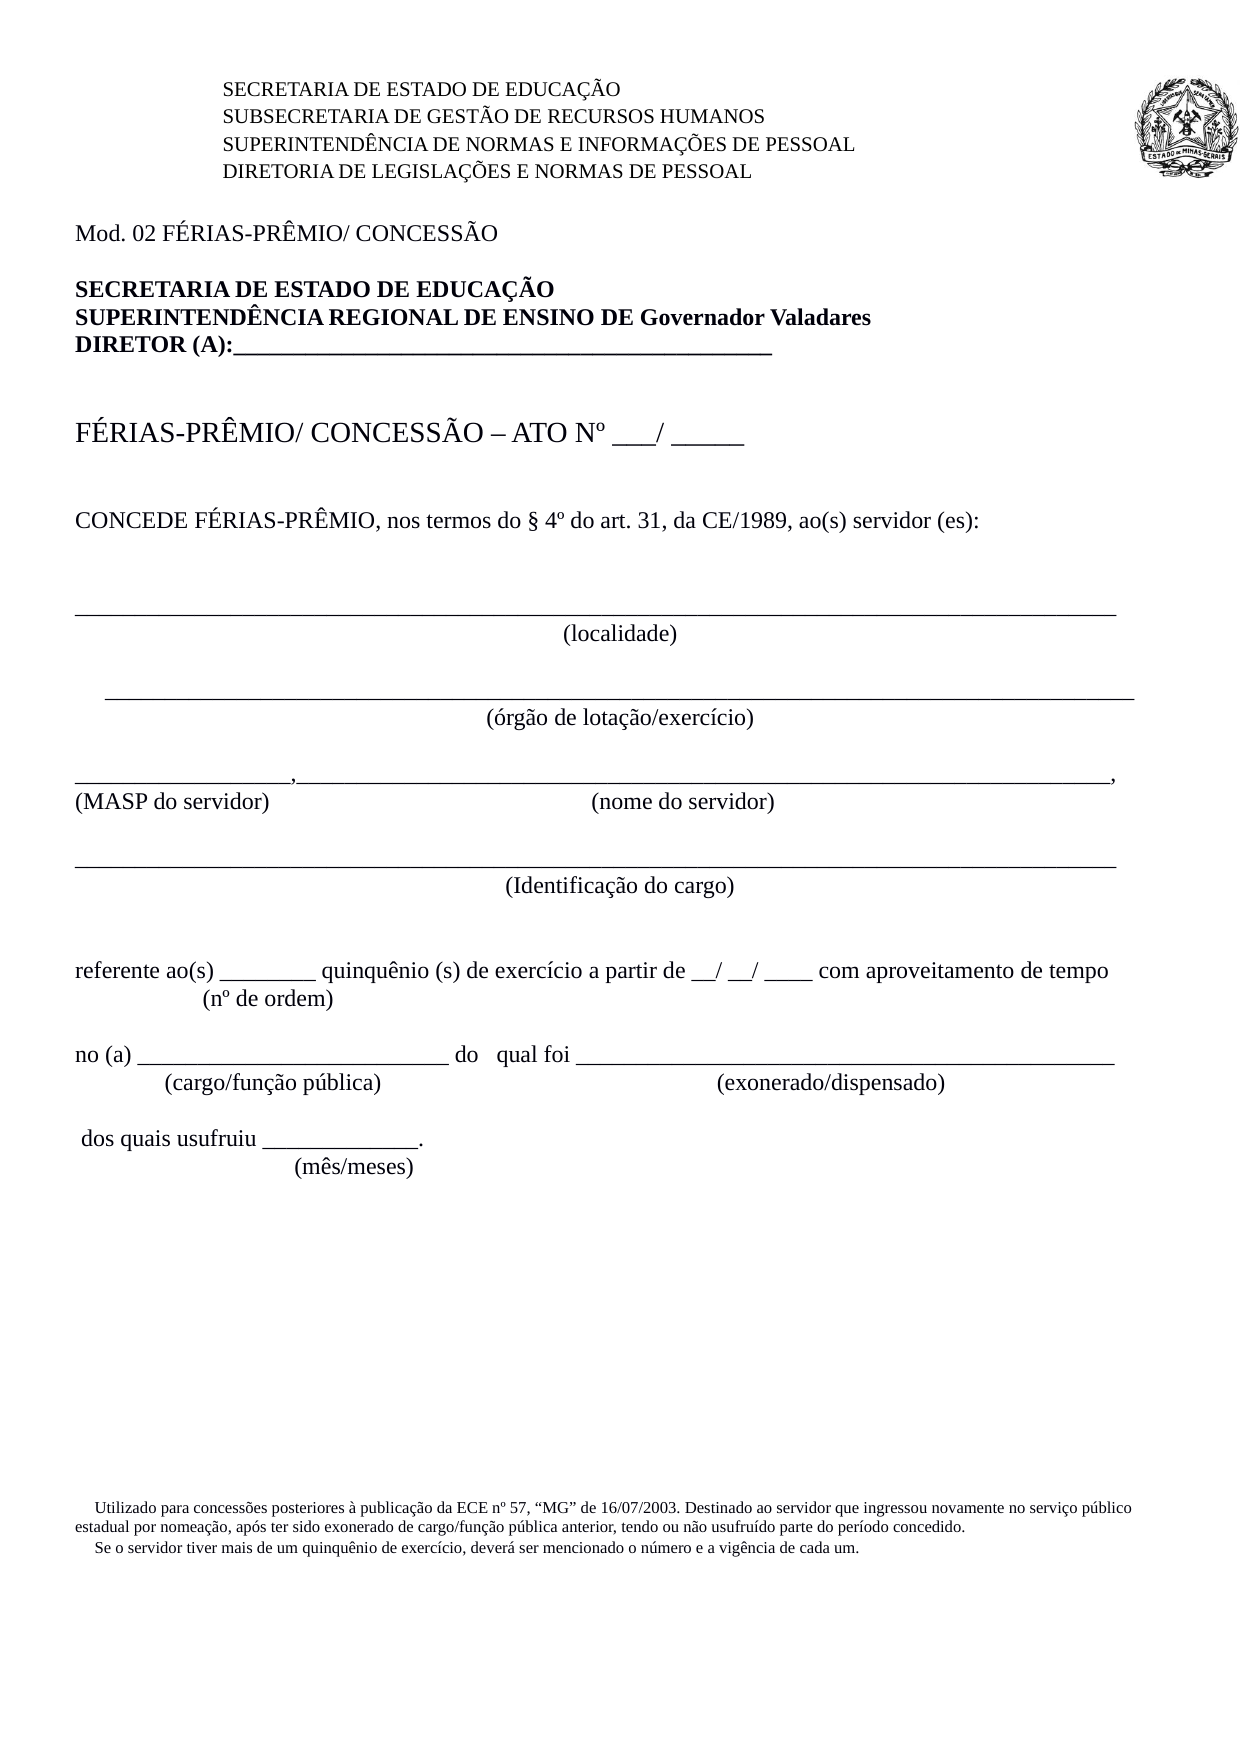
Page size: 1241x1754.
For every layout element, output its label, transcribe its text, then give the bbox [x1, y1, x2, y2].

text (localidade) [75, 619, 1165, 647]
text (cargo/função pública) (exonerado/dispensado) [75, 1068, 1165, 1095]
text __________________,____________________________________________________________________, [75, 759, 1165, 787]
text FÉRIAS-PRÊMIO/ CONCESSÃO – ATO Nº ___/ _____ [75, 415, 1165, 449]
text (mês/meses) [75, 1152, 1165, 1179]
text  Utilizado para concessões posteriores à publicação da ECE nº 57, “MG” de 16/07/2003. Destinado ao servidor que ingressou novamente no serviço público estadual por nomeação, após ter sido exonerado de cargo/função pública anterior, tendo ou não usufruído parte do período concedido. [75, 1496, 1165, 1536]
text (MASP do servidor) (nome do servidor) [75, 787, 1165, 815]
text (órgão de lotação/exercício) [75, 703, 1165, 731]
text no (a) __________________________ do qual foi _____________________________________________ [75, 1040, 1165, 1068]
text SUPERINTENDÊNCIA REGIONAL DE ENSINO DE Governador Valadares [75, 303, 1165, 330]
text  Se o servidor tiver mais de um quinquênio de exercício, deverá ser mencionado o número e a vigência de cada um. [75, 1536, 1165, 1558]
text (Identificação do cargo) [75, 871, 1165, 899]
picture [1134, 75, 1240, 180]
text (nº de ordem) [75, 984, 1165, 1011]
text SECRETARIA DE ESTADO DE EDUCAÇÃO [75, 275, 1165, 303]
text _______________________________________________________________________________________ [75, 843, 1165, 871]
text referente ao(s) ________ quinquênio (s) de exercício a partir de __/ __/ ____ com aproveitamento de tempo [75, 956, 1165, 984]
text DIRETOR (A):_____________________________________________ [75, 330, 1165, 358]
text dos quais usufruiu _____________. [75, 1124, 1165, 1152]
text Mod. 02 FÉRIAS-PRÊMIO/ CONCESSÃO [75, 219, 1165, 246]
text _______________________________________________________________________________________ [75, 592, 1165, 619]
text CONCEDE FÉRIAS-PRÊMIO, nos termos do § 4º do art. 31, da CE/1989, ao(s) servidor (es): [75, 506, 1165, 534]
text ______________________________________________________________________________________ [75, 676, 1165, 703]
